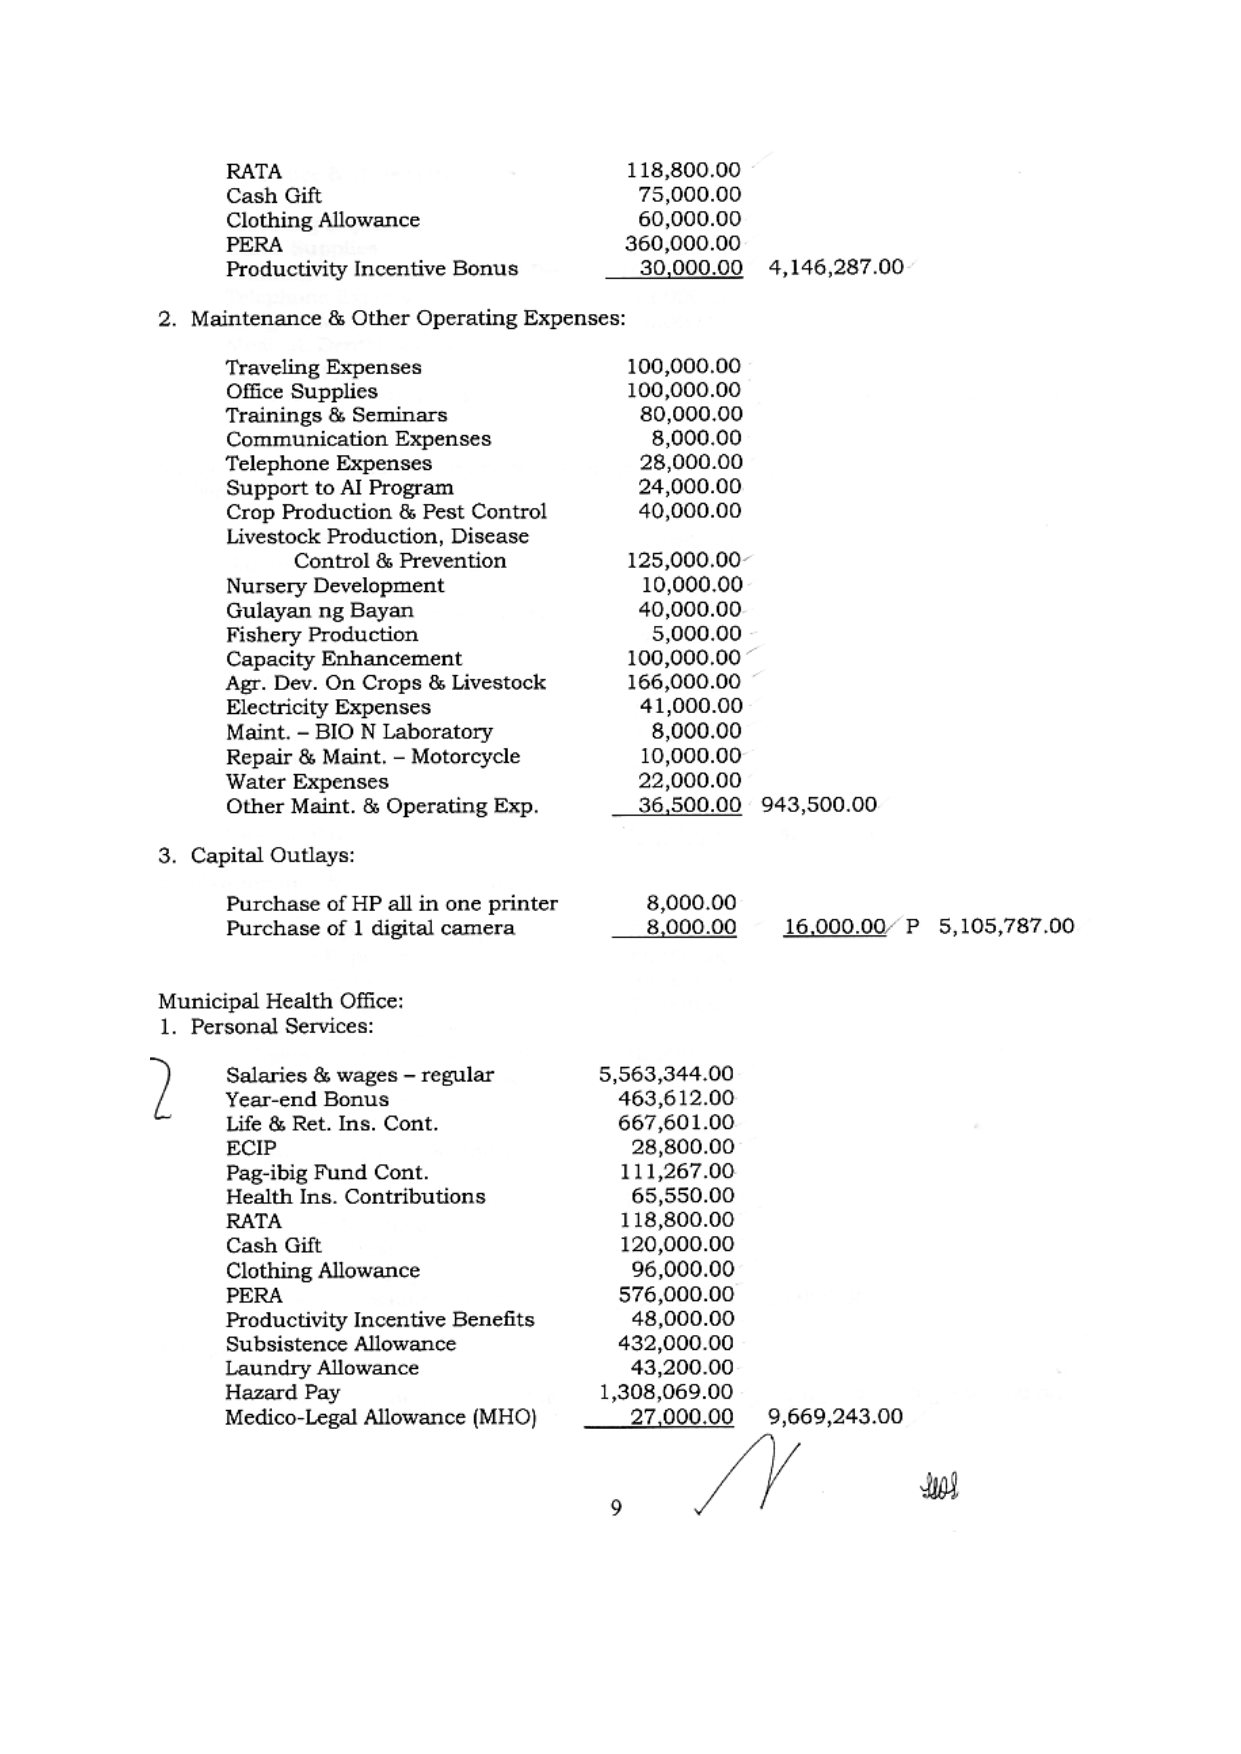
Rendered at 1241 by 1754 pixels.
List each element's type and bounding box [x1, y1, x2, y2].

picture [150, 149, 1091, 1532]
